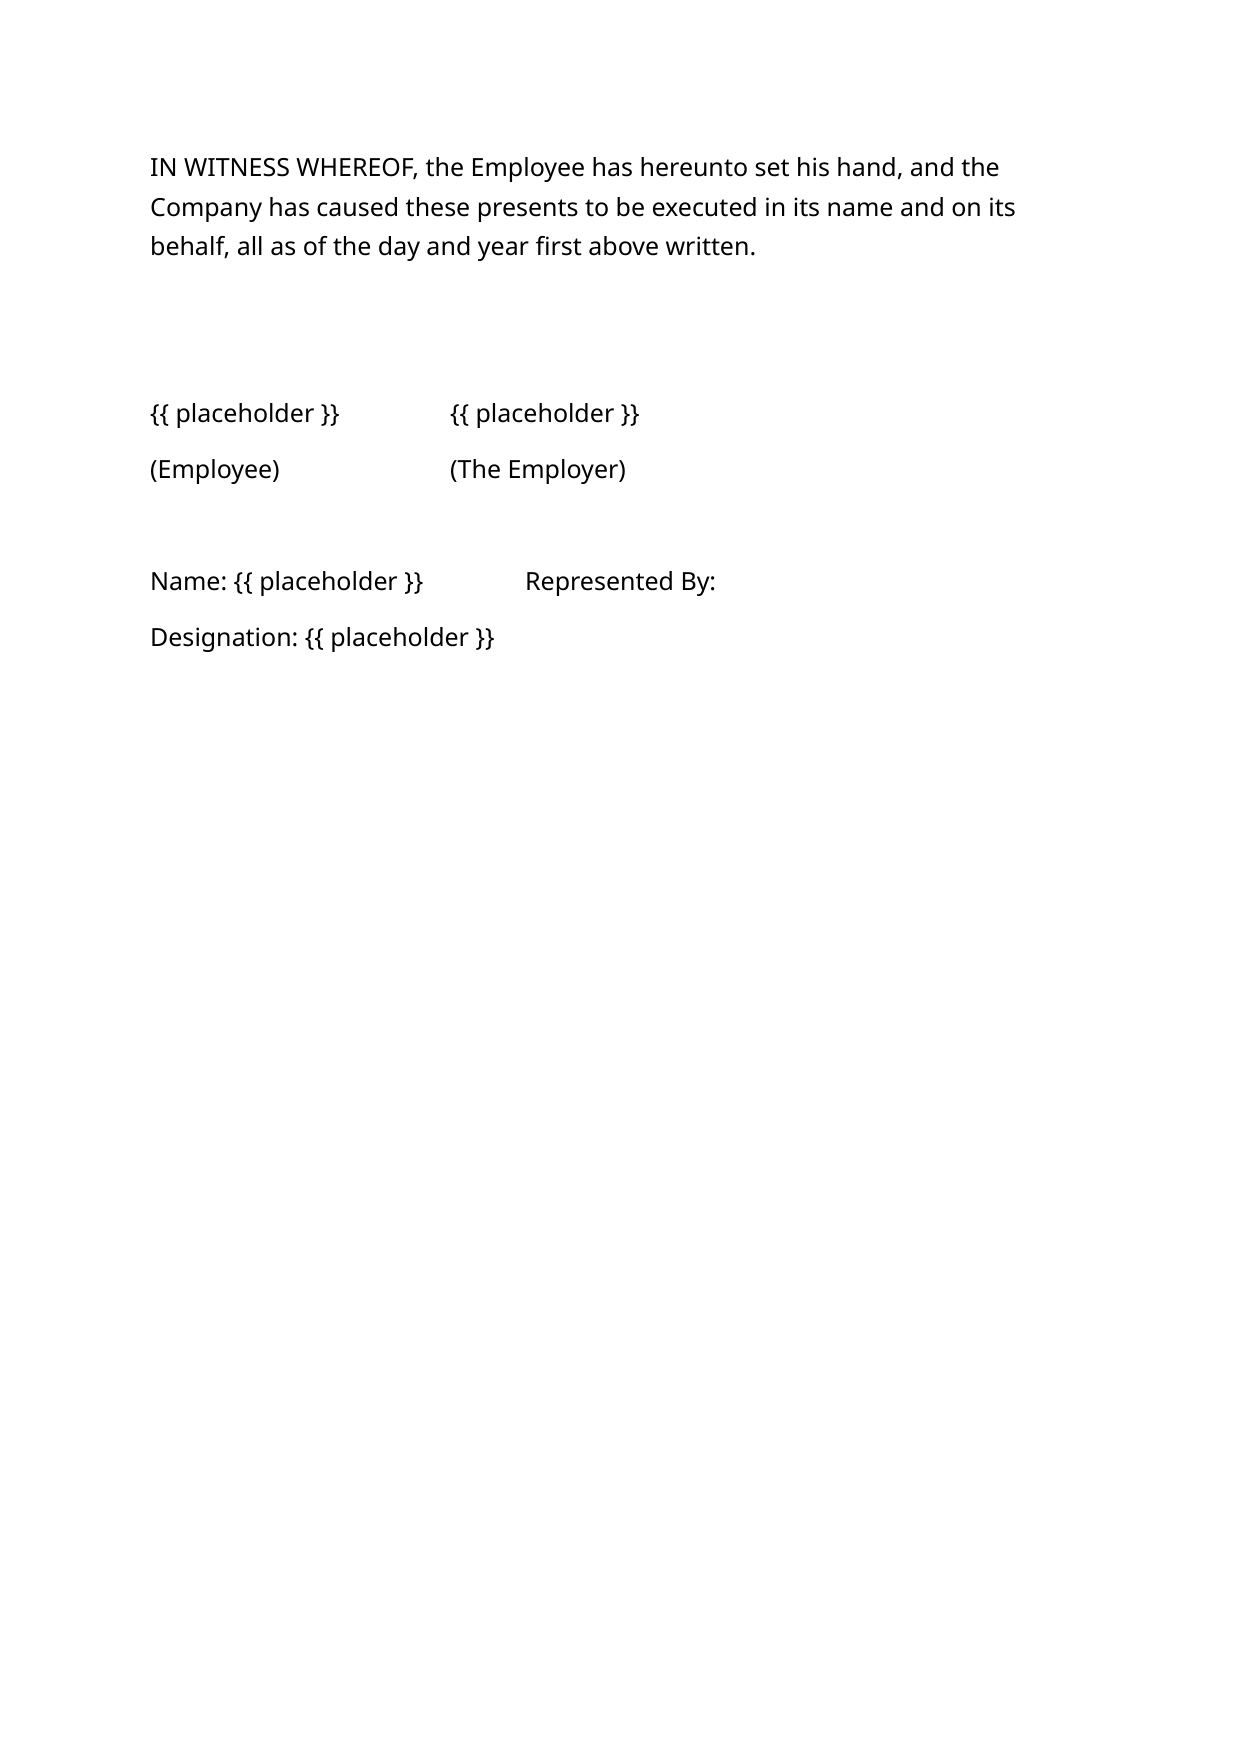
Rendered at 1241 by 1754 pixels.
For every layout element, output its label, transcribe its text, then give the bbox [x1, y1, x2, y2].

text IN WITNESS WHEREOF, the Employee has hereunto set his hand, and the Company has caused these presents to be executed in its name and on its behalf, all as of the day and year first above written. [150, 150, 1090, 262]
text (Employee) (The Employer) [150, 452, 1090, 486]
text {{ placeholder }} {{ placeholder }} [150, 396, 1090, 430]
text Designation: {{ placeholder }} [150, 619, 1090, 653]
text Name: {{ placeholder }} Represented By: [150, 563, 1090, 597]
